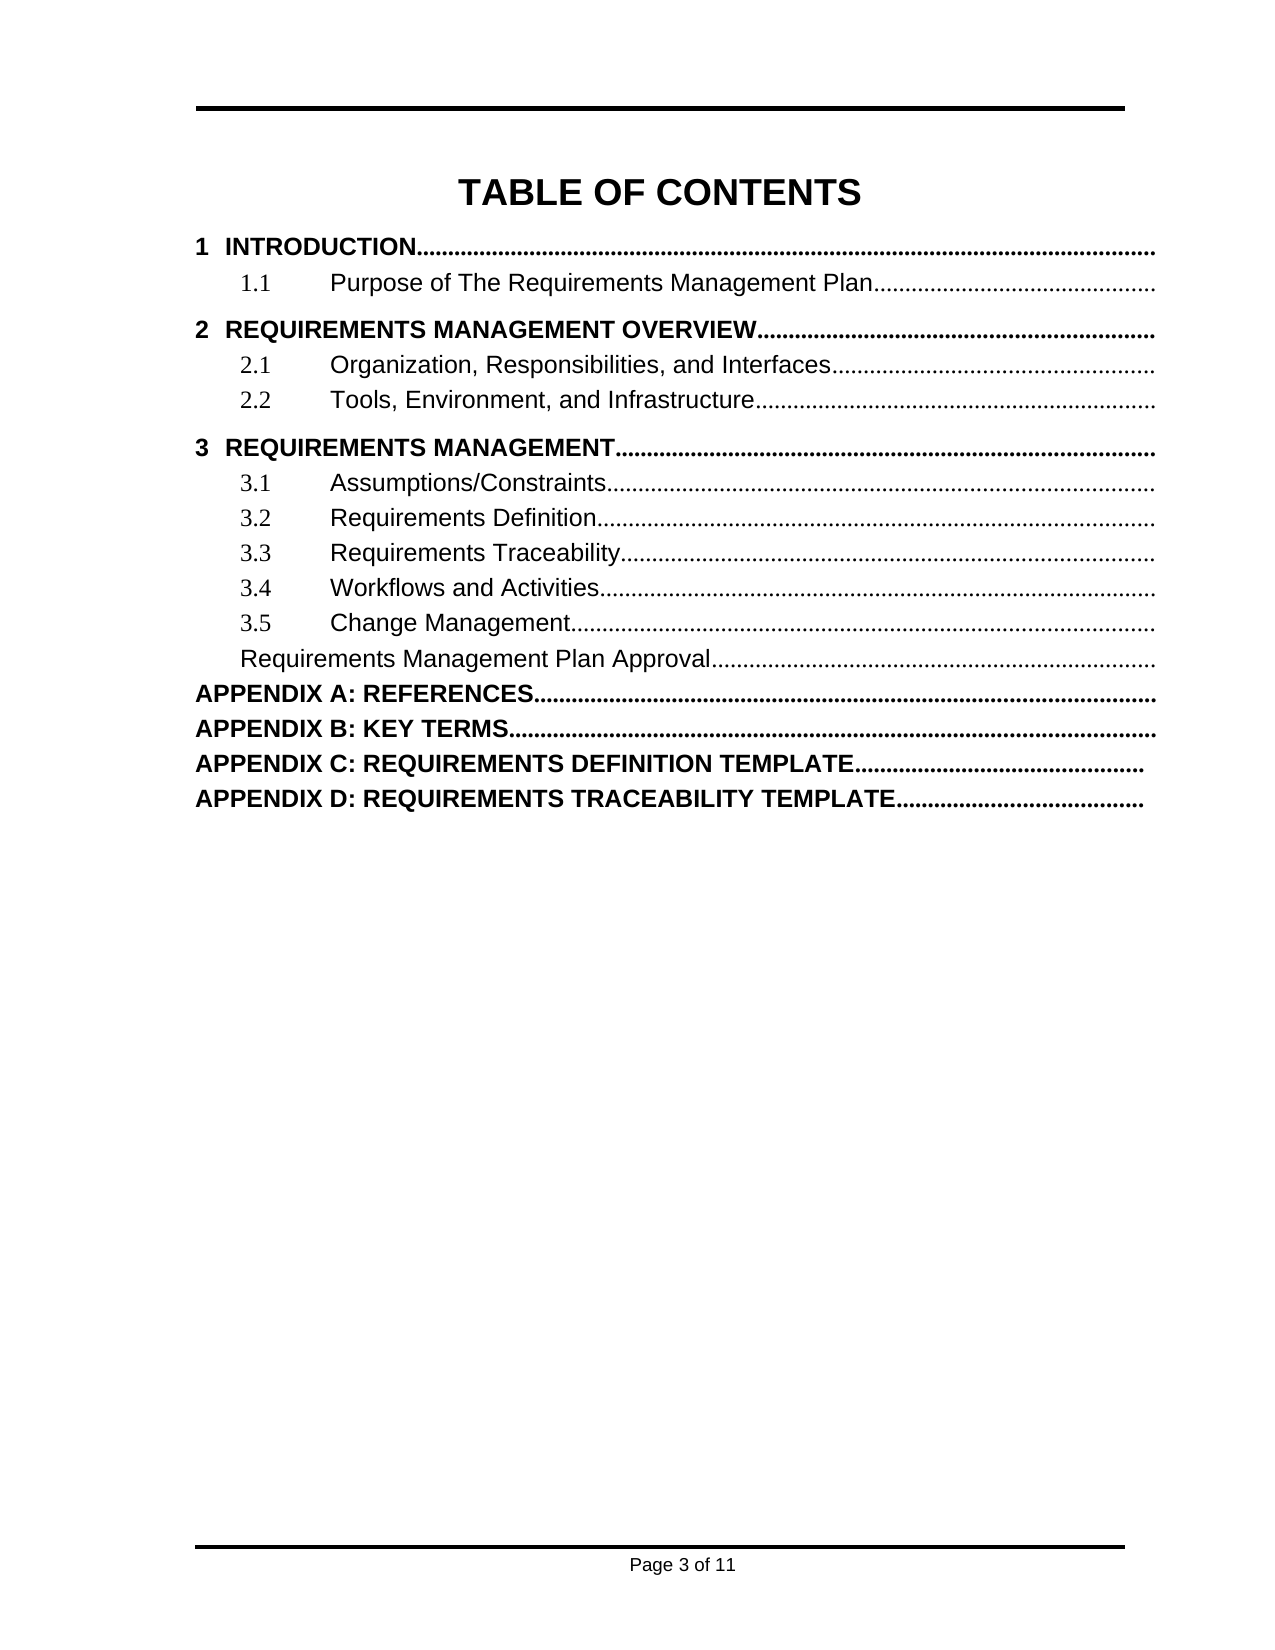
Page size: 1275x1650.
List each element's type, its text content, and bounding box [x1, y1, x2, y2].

text 3 Requirements Management 5 [195, 433, 1125, 462]
text 2.1 Organization, Responsibilities, and Interfaces 4 [240, 350, 1125, 379]
text 1 Introduction 4 [195, 232, 1125, 261]
text Appendix A: References 8 [195, 679, 1125, 707]
text 2.2 Tools, Environment, and Infrastructure 4 [240, 385, 1125, 414]
text 3.1 Assumptions/Constraints 5 [240, 468, 1125, 497]
text Requirements Management Plan Approval 7 [240, 643, 1125, 672]
text 2 Requirements Management Overview 4 [195, 315, 1125, 344]
text Appendix B: Key Terms 9 [195, 714, 1125, 743]
text Appendix C: Requirements Definition Template 10 [195, 749, 1125, 778]
text 3.3 Requirements Traceability 5 [240, 538, 1125, 567]
text 3.2 Requirements Definition 5 [240, 503, 1125, 532]
text 1.1 Purpose of The Requirements Management Plan 4 [240, 267, 1125, 296]
text Appendix D: Requirements Traceability Template 11 [195, 784, 1125, 813]
text 3.4 Workflows and Activities 5 [240, 573, 1125, 602]
title TABLE OF CONTENTS [195, 171, 1125, 214]
text 3.5 Change Management 6 [240, 608, 1125, 637]
